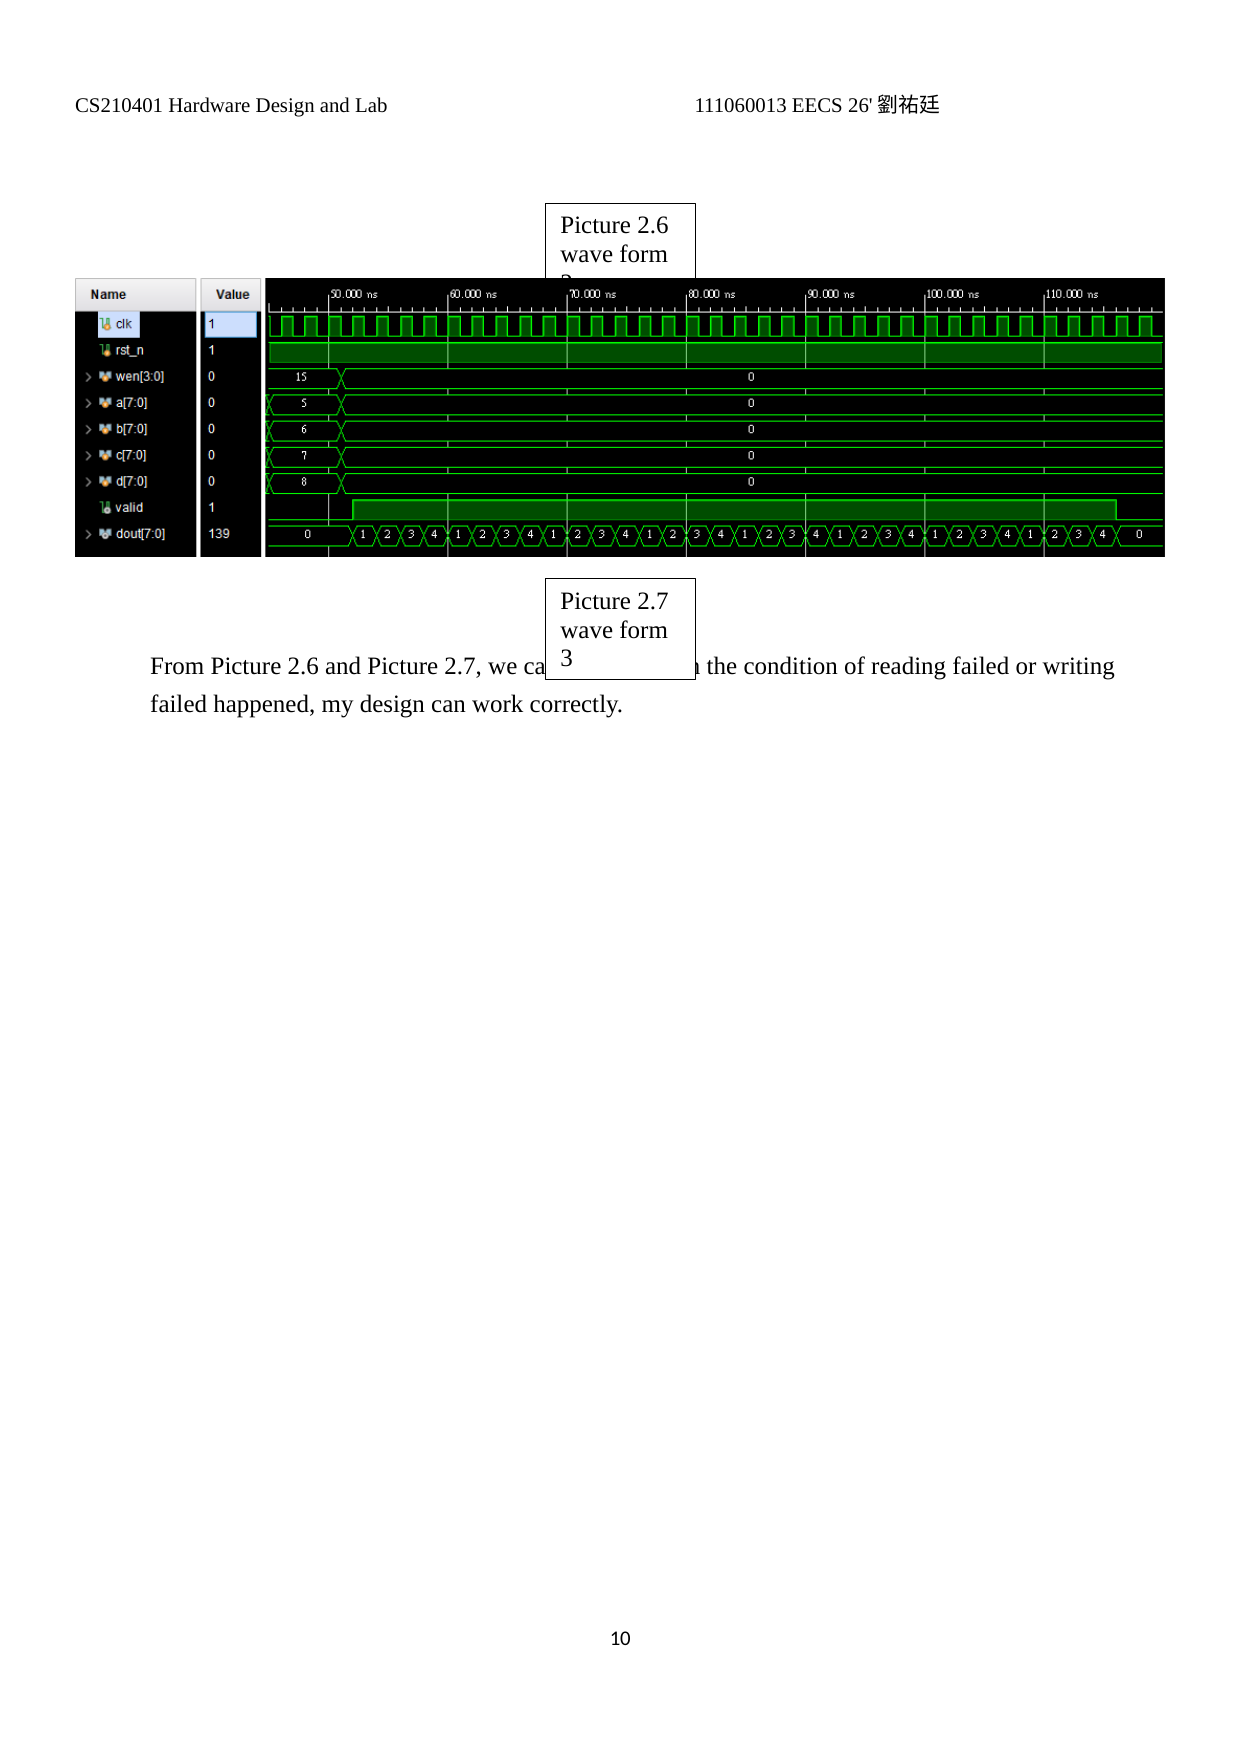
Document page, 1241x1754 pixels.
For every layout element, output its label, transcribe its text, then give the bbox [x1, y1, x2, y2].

list From Picture 2.6 and Picture 2.7, we can see that when the condition of reading failed or writing failed happened, my design can work correctly. [150, 647, 1165, 722]
picture [75, 278, 1166, 557]
